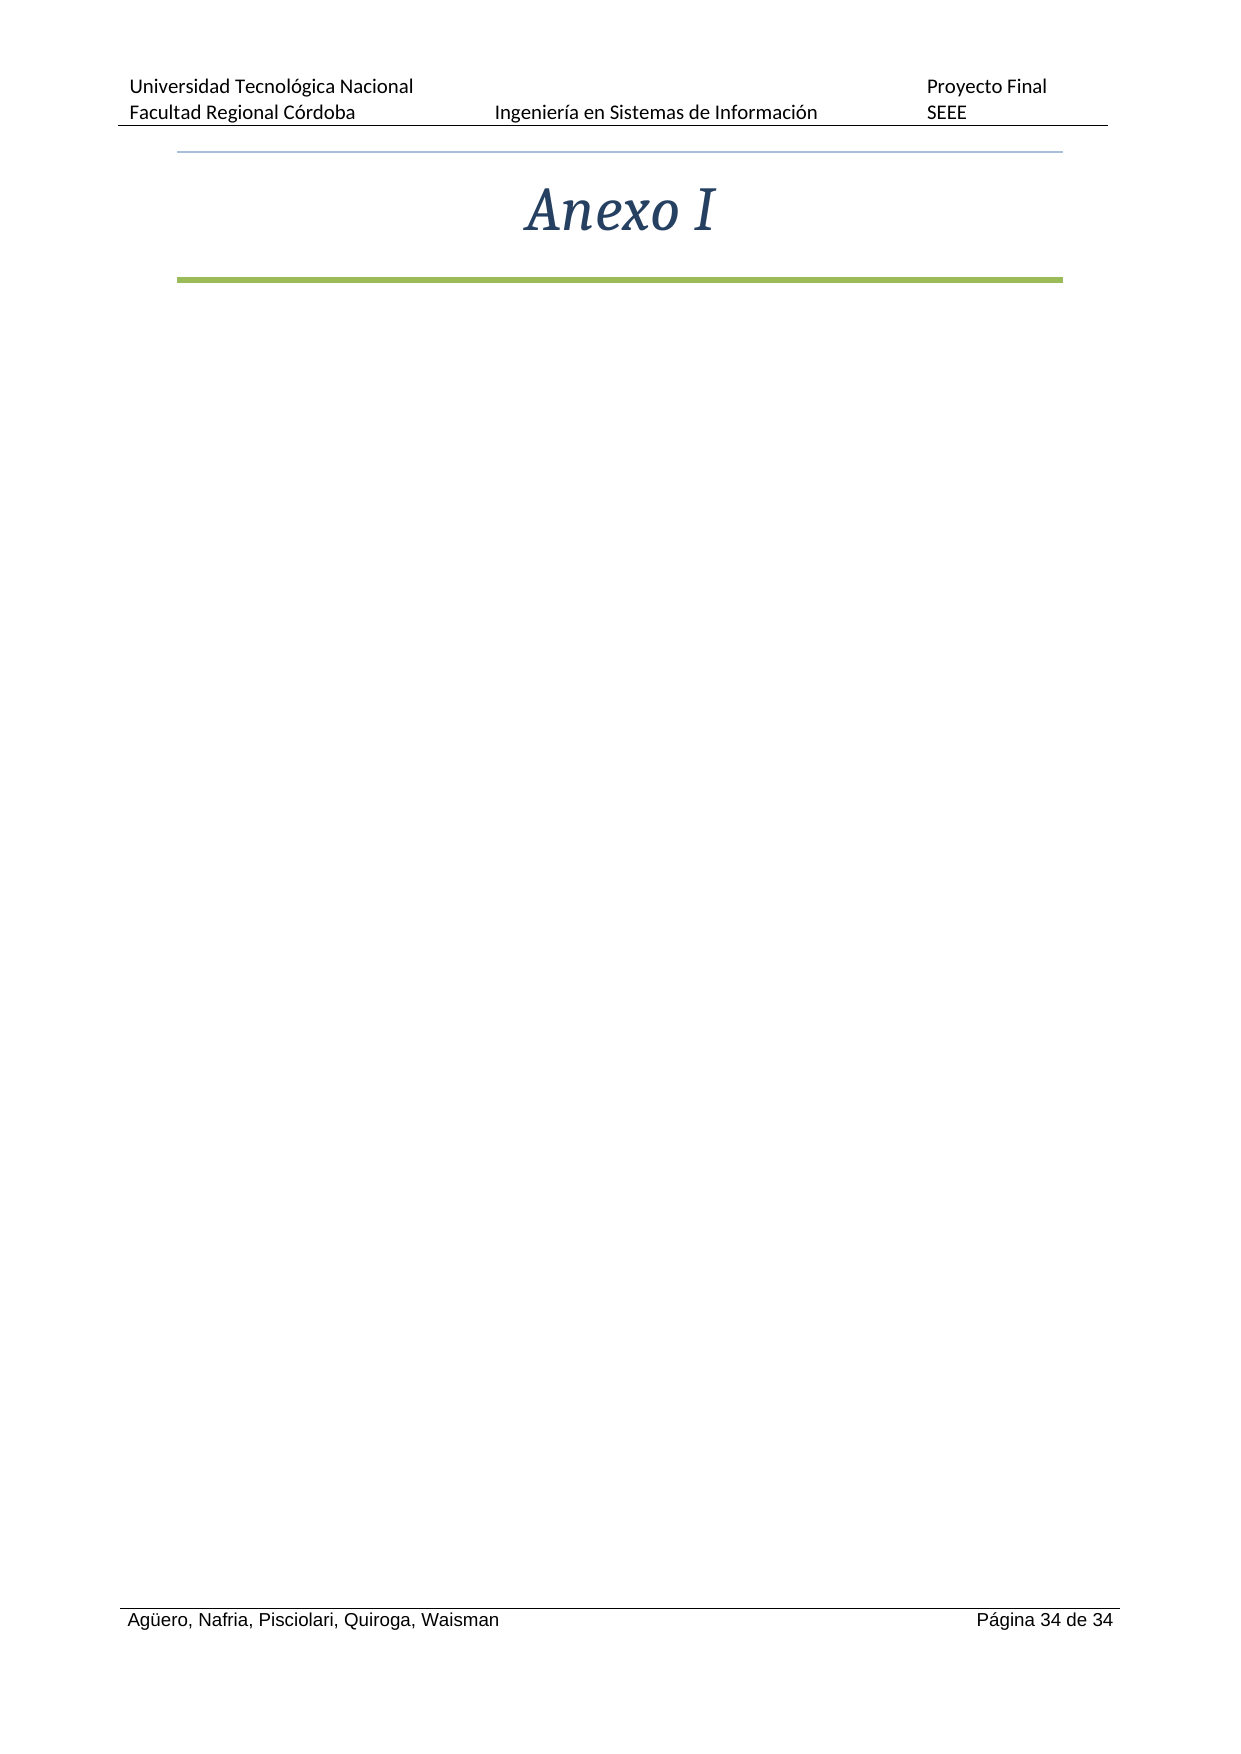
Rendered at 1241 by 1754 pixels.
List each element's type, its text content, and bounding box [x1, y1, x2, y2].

title Anexo I [177, 153, 1063, 277]
